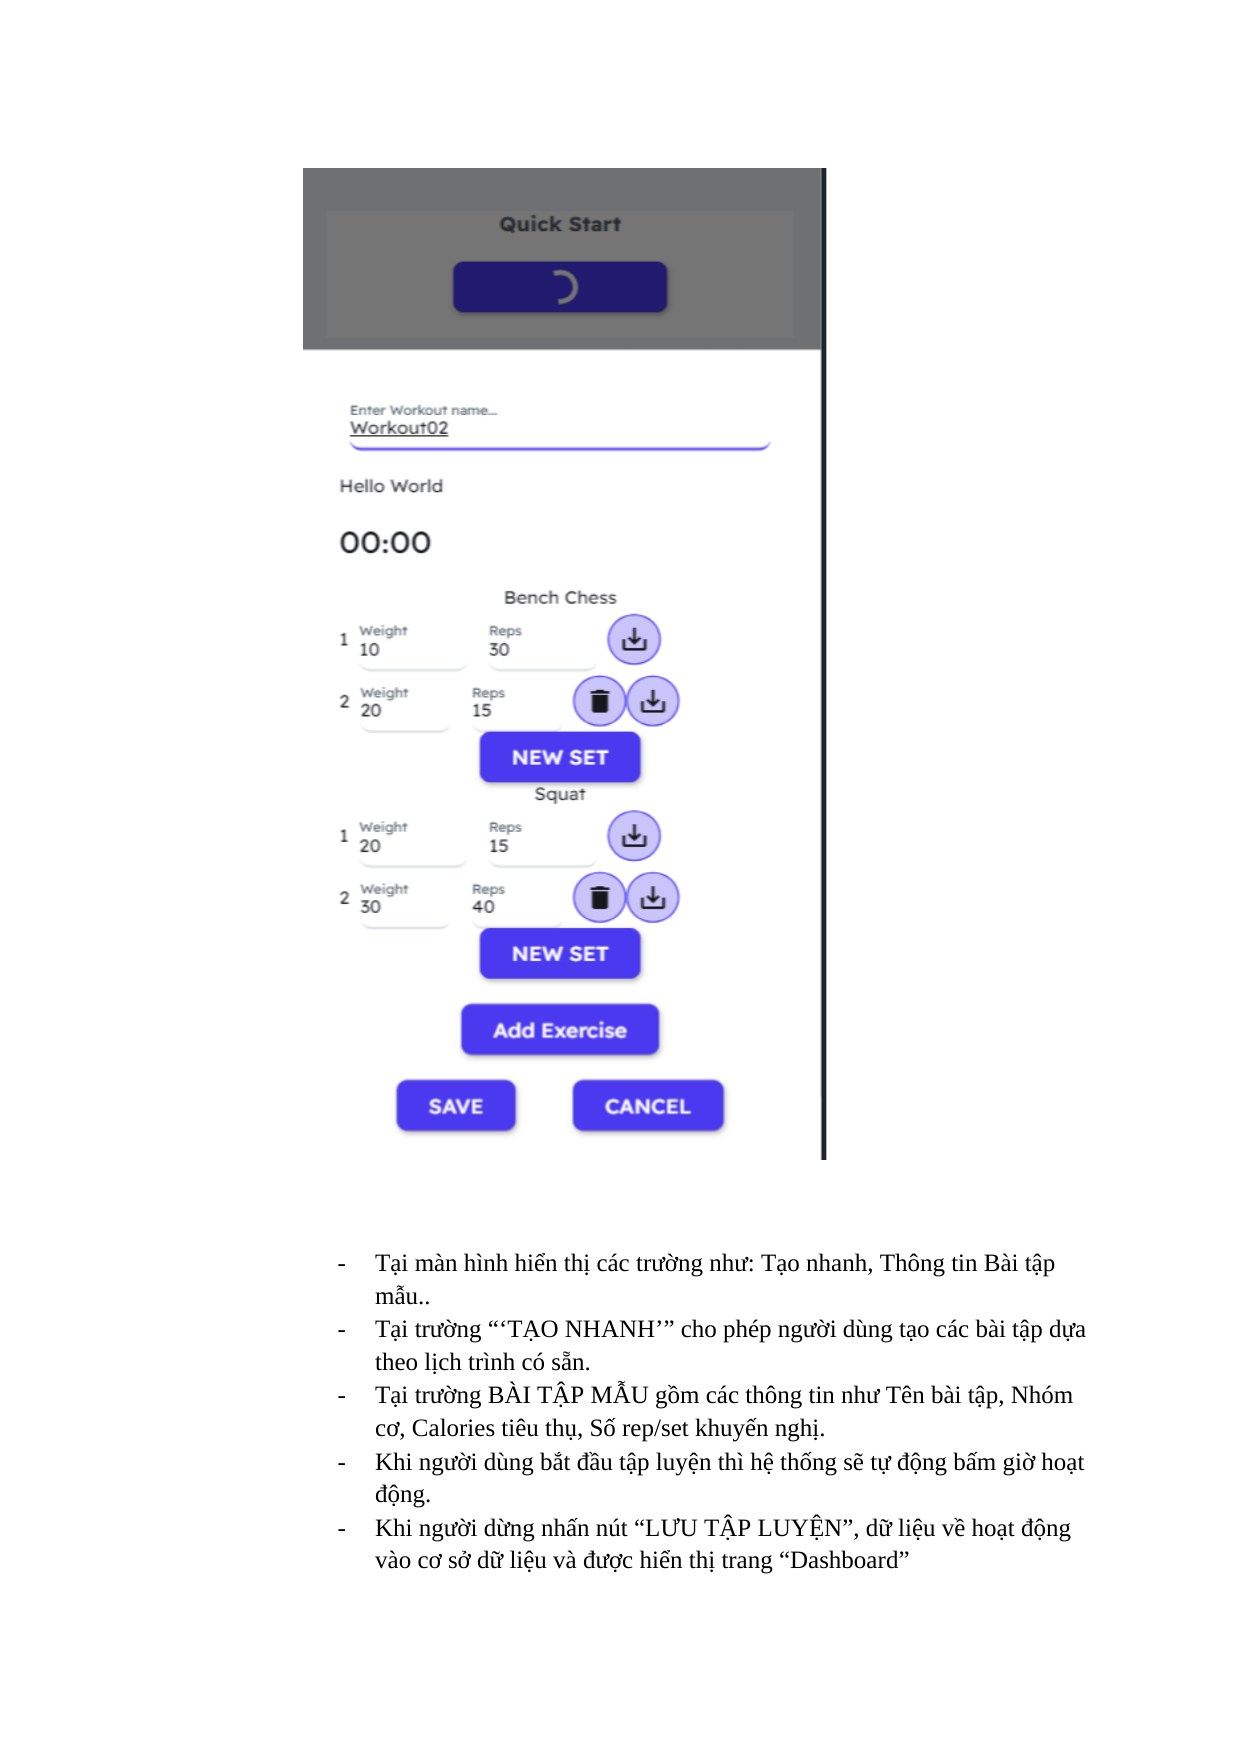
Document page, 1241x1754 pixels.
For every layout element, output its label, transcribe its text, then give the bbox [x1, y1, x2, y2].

list Khi người dừng nhấn nút “LƯU TẬP LUYỆN”, dữ liệu về hoạt động vào cơ sở dữ liệu và được hiển thị trang “Dashboard” [337, 1513, 1090, 1574]
list Khi người dùng bắt đầu tập luyện thì hệ thống sẽ tự động bấm giờ hoạt động. [337, 1447, 1090, 1508]
list Tại trường BÀI TẬP MẪU gồm các thông tin như Tên bài tập, Nhóm cơ, Calories tiêu thụ, Số rep/set khuyến nghị. [337, 1381, 1090, 1442]
list Tại màn hình hiển thị các trường như: Tạo nhanh, Thông tin Bài tập mẫu.. [337, 1248, 1090, 1310]
list Tại trường “‘TẠO NHANH’” cho phép người dùng tạo các bài tập dựa theo lịch trình có sẵn. [337, 1314, 1090, 1376]
picture [303, 168, 827, 1160]
